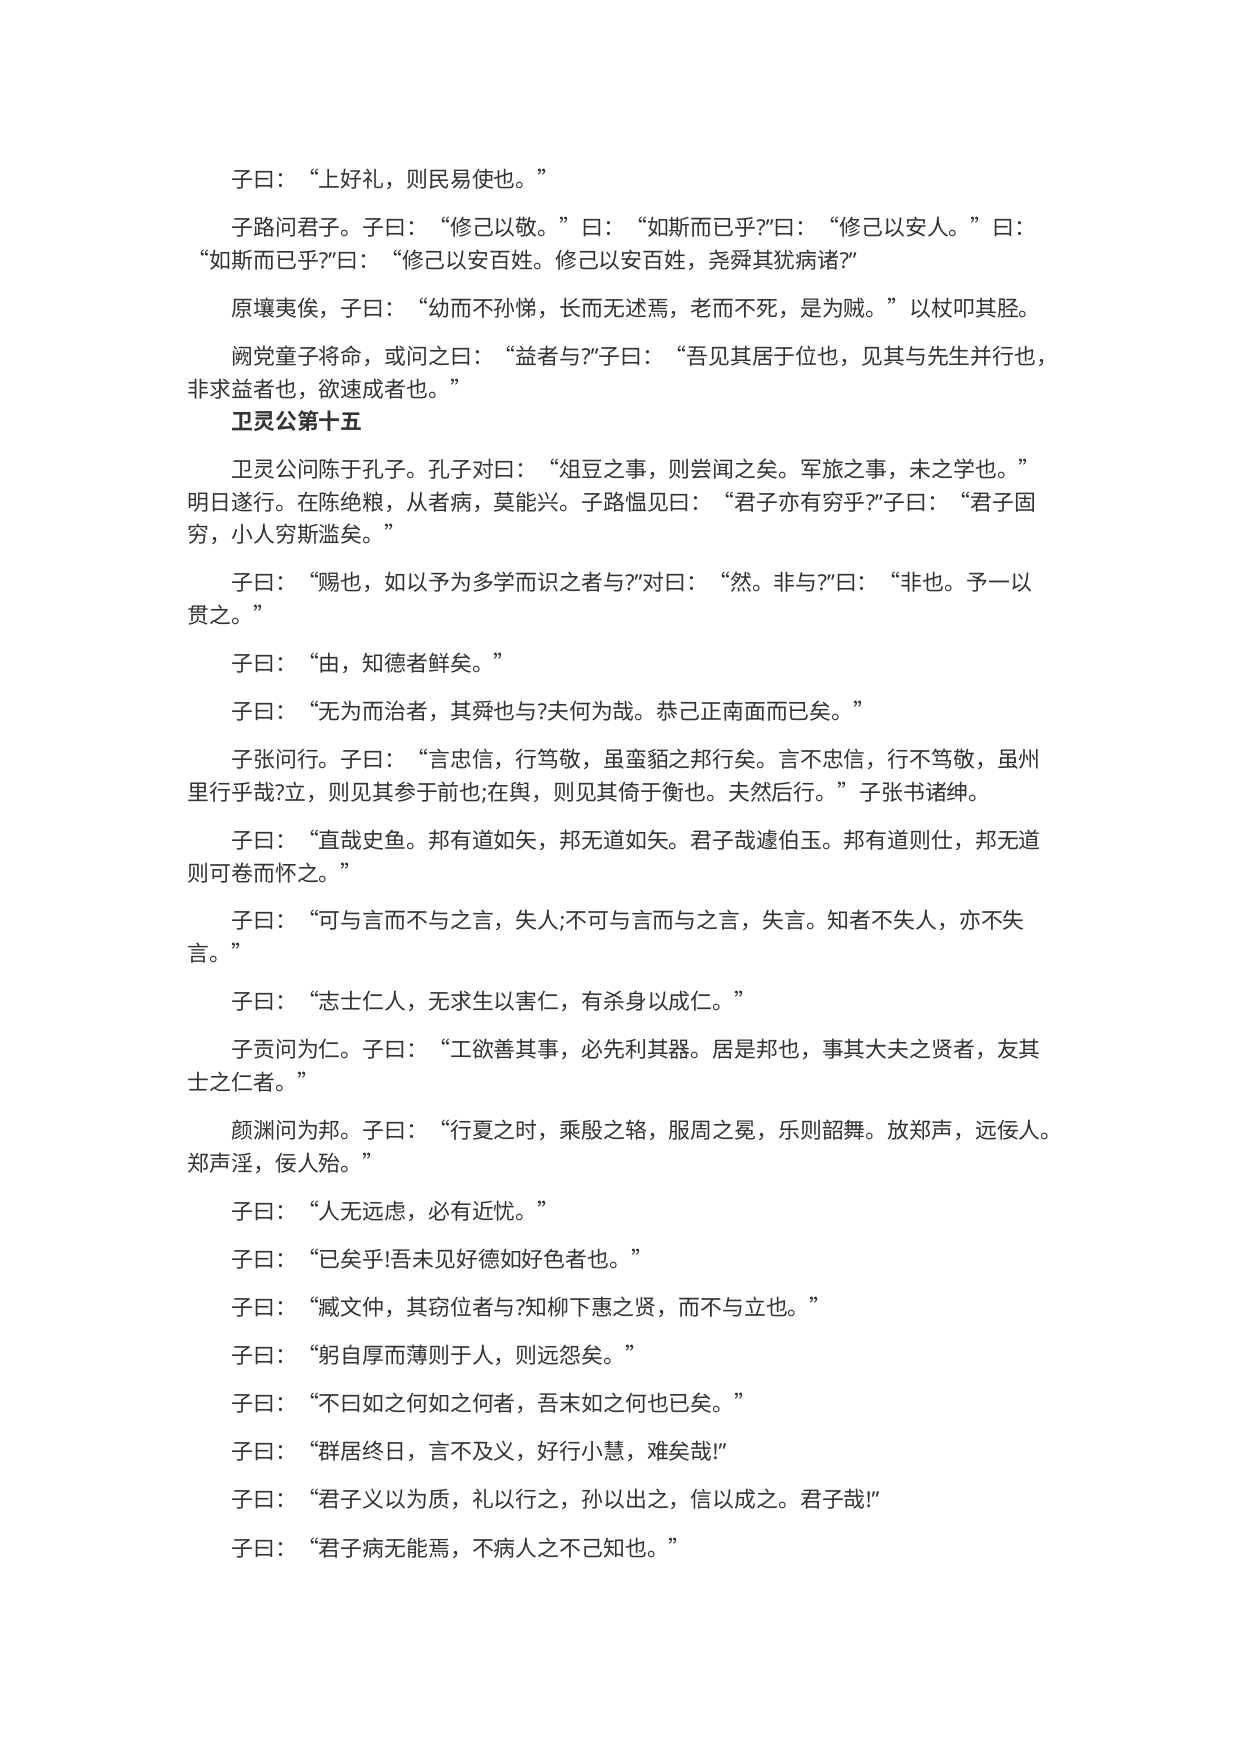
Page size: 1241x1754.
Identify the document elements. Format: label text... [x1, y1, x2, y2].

text 子曰：“君子病无能焉，不病人之不己知也。” [187, 1530, 1053, 1563]
text 卫灵公问陈于孔子。孔子对曰：“俎豆之事，则尝闻之矣。军旅之事，未之学也。”明日遂行。在陈绝粮，从者病，莫能兴。子路愠见曰：“君子亦有穷乎?”子曰：“君子固穷，小人穷斯滥矣。” [187, 452, 1053, 549]
text 子曰：“无为而治者，其舜也与?夫何为哉。恭己正南面而已矣。” [187, 694, 1053, 726]
text 子曰：“君子义以为质，礼以行之，孙以出之，信以成之。君子哉!” [187, 1482, 1053, 1514]
text 卫灵公第十五 [187, 404, 1053, 436]
text 阙党童子将命，或问之曰：“益者与?”子曰：“吾见其居于位也，见其与先生并行也，非求益者也，欲速成者也。” [187, 339, 1053, 404]
text 子贡问为仁。子曰：“工欲善其事，必先利其器。居是邦也，事其大夫之贤者，友其士之仁者。” [187, 1032, 1053, 1097]
text 子曰：“不曰如之何如之何者，吾末如之何也已矣。” [187, 1386, 1053, 1418]
text 颜渊问为邦。子曰：“行夏之时，乘殷之辂，服周之冕，乐则韶舞。放郑声，远佞人。郑声淫，佞人殆。” [187, 1113, 1053, 1178]
text 子张问行。子曰：“言忠信，行笃敬，虽蛮貊之邦行矣。言不忠信，行不笃敬，虽州里行乎哉?立，则见其参于前也;在舆，则见其倚于衡也。夫然后行。”子张书诸绅。 [187, 742, 1053, 807]
text 子曰：“可与言而不与之言，失人;不可与言而与之言，失言。知者不失人，亦不失言。” [187, 903, 1053, 968]
text 子曰：“赐也，如以予为多学而识之者与?”对曰：“然。非与?”曰：“非也。予一以贯之。” [187, 565, 1053, 630]
text 子曰：“群居终日，言不及义，好行小慧，难矣哉!” [187, 1434, 1053, 1466]
text 子曰：“上好礼，则民易使也。” [187, 162, 1053, 194]
text 子曰：“人无远虑，必有近忧。” [187, 1193, 1053, 1226]
text 子曰：“由，知德者鲜矣。” [187, 646, 1053, 678]
text 子曰：“直哉史鱼。邦有道如矢，邦无道如矢。君子哉遽伯玉。邦有道则仕，邦无道则可卷而怀之。” [187, 823, 1053, 888]
text 原壤夷俟，子曰：“幼而不孙悌，长而无述焉，老而不死，是为贼。”以杖叩其胫。 [187, 291, 1053, 323]
text 子路问君子。子曰：“修己以敬。”曰：“如斯而已乎?”曰：“修己以安人。”曰：“如斯而已乎?”曰：“修己以安百姓。修己以安百姓，尧舜其犹病诸?” [187, 210, 1053, 275]
text 子曰：“臧文仲，其窃位者与?知柳下惠之贤，而不与立也。” [187, 1289, 1053, 1322]
text 子曰：“志士仁人，无求生以害仁，有杀身以成仁。” [187, 984, 1053, 1016]
text 子曰：“已矣乎!吾未见好德如好色者也。” [187, 1241, 1053, 1274]
text 子曰：“躬自厚而薄则于人，则远怨矣。” [187, 1338, 1053, 1370]
